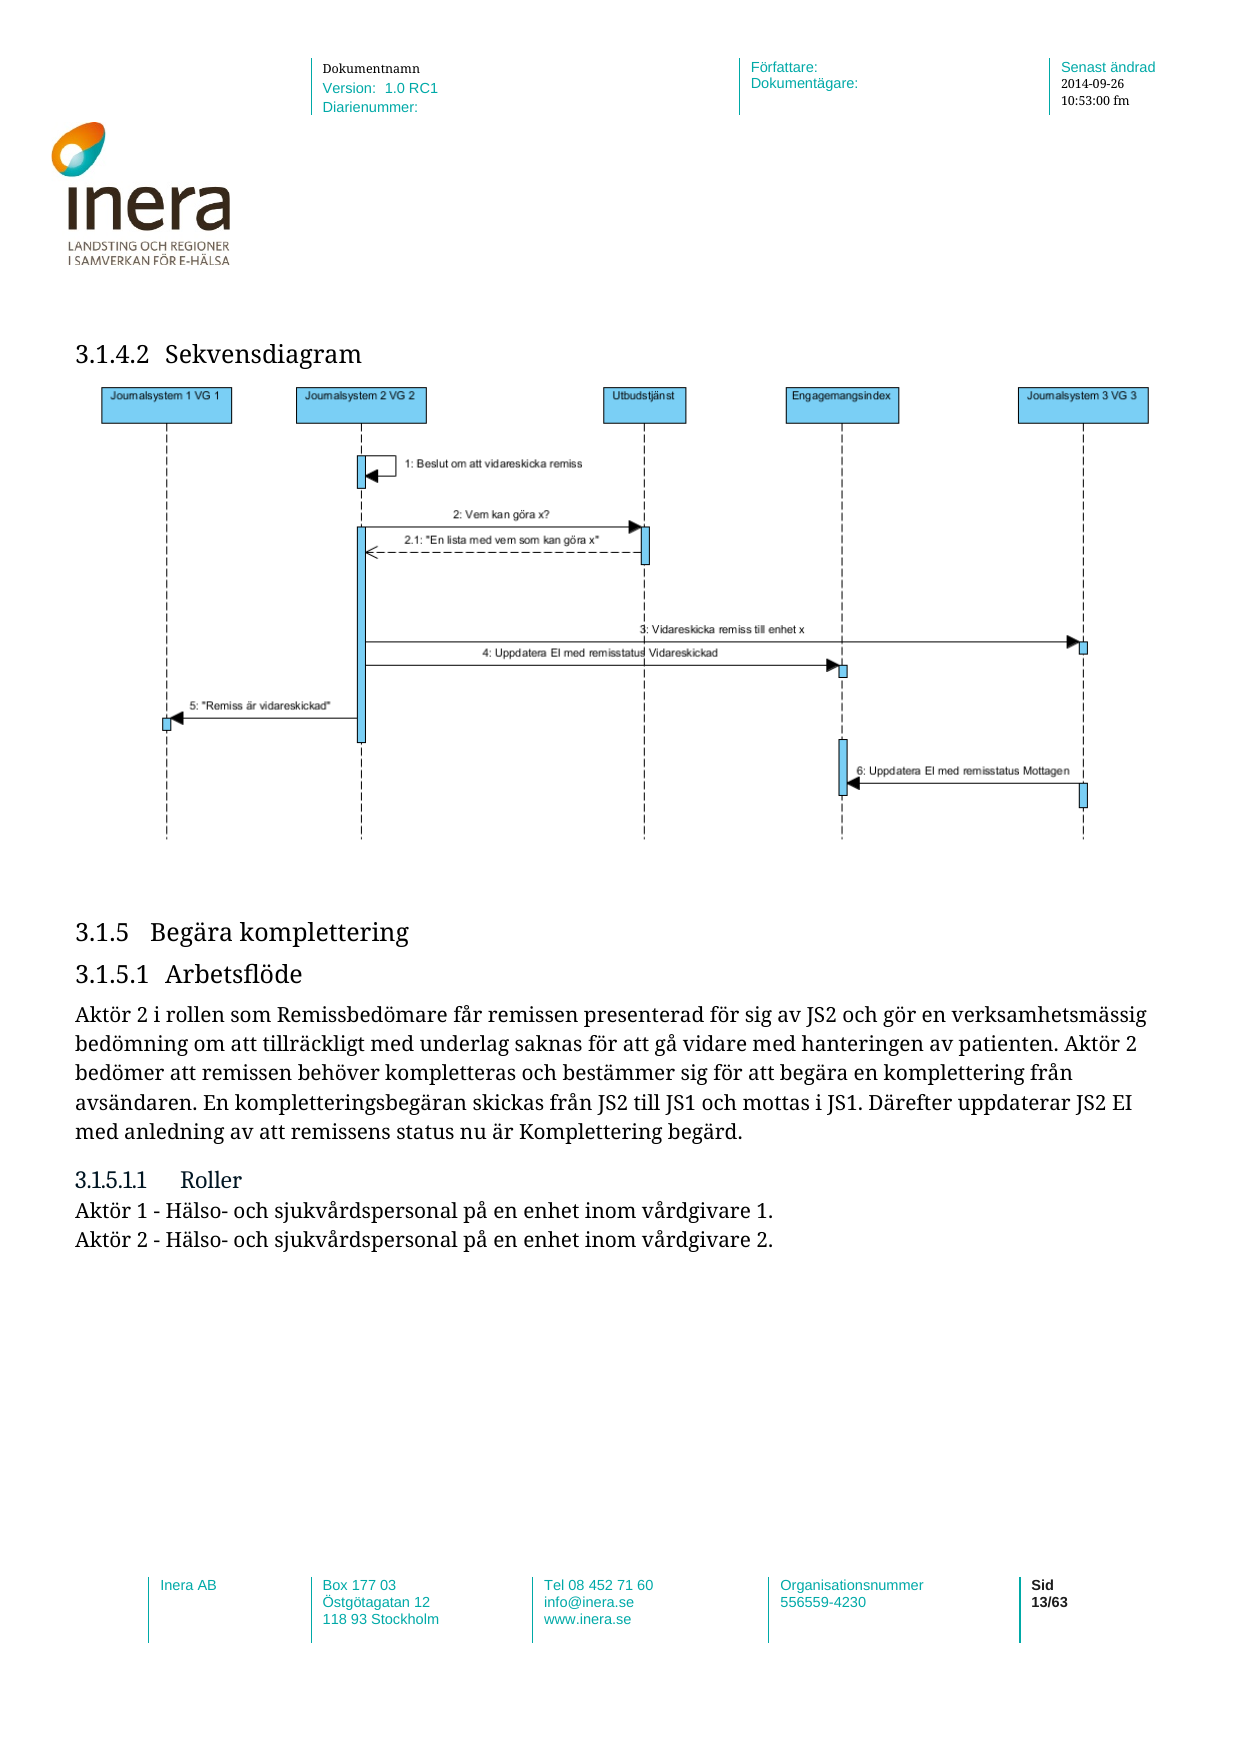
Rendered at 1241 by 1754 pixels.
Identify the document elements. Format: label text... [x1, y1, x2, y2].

subtitle Begära komplettering [75, 914, 1165, 949]
text Aktör 2 - Hälso- och sjukvårdspersonal på en enhet inom vårdgivare 2. [75, 1224, 1165, 1253]
subtitle Roller [75, 1166, 1165, 1195]
picture [51, 122, 230, 265]
subtitle Arbetsflöde [75, 957, 1165, 991]
text Aktör 1 - Hälso- och sjukvårdspersonal på en enhet inom vårdgivare 1. [75, 1195, 1165, 1224]
subtitle Sekvensdiagram [75, 337, 1165, 371]
text Aktör 2 i rollen som Remissbedömare får remissen presenterad för sig av JS2 och gör en verksamhetsmässig bedömning om att tillräckligt med underlag saknas för att gå vidare med hanteringen av patienten. Aktör 2 bedömer att remissen behöver kompletteras och bestämmer sig för att begära en komplettering från avsändaren. En kompletteringsbegäran skickas från JS2 till JS1 och mottas i JS1. Därefter uppdaterar JS2 EI med anledning av att remissens status nu är Komplettering begärd. [75, 999, 1165, 1145]
picture [75, 379, 1166, 857]
